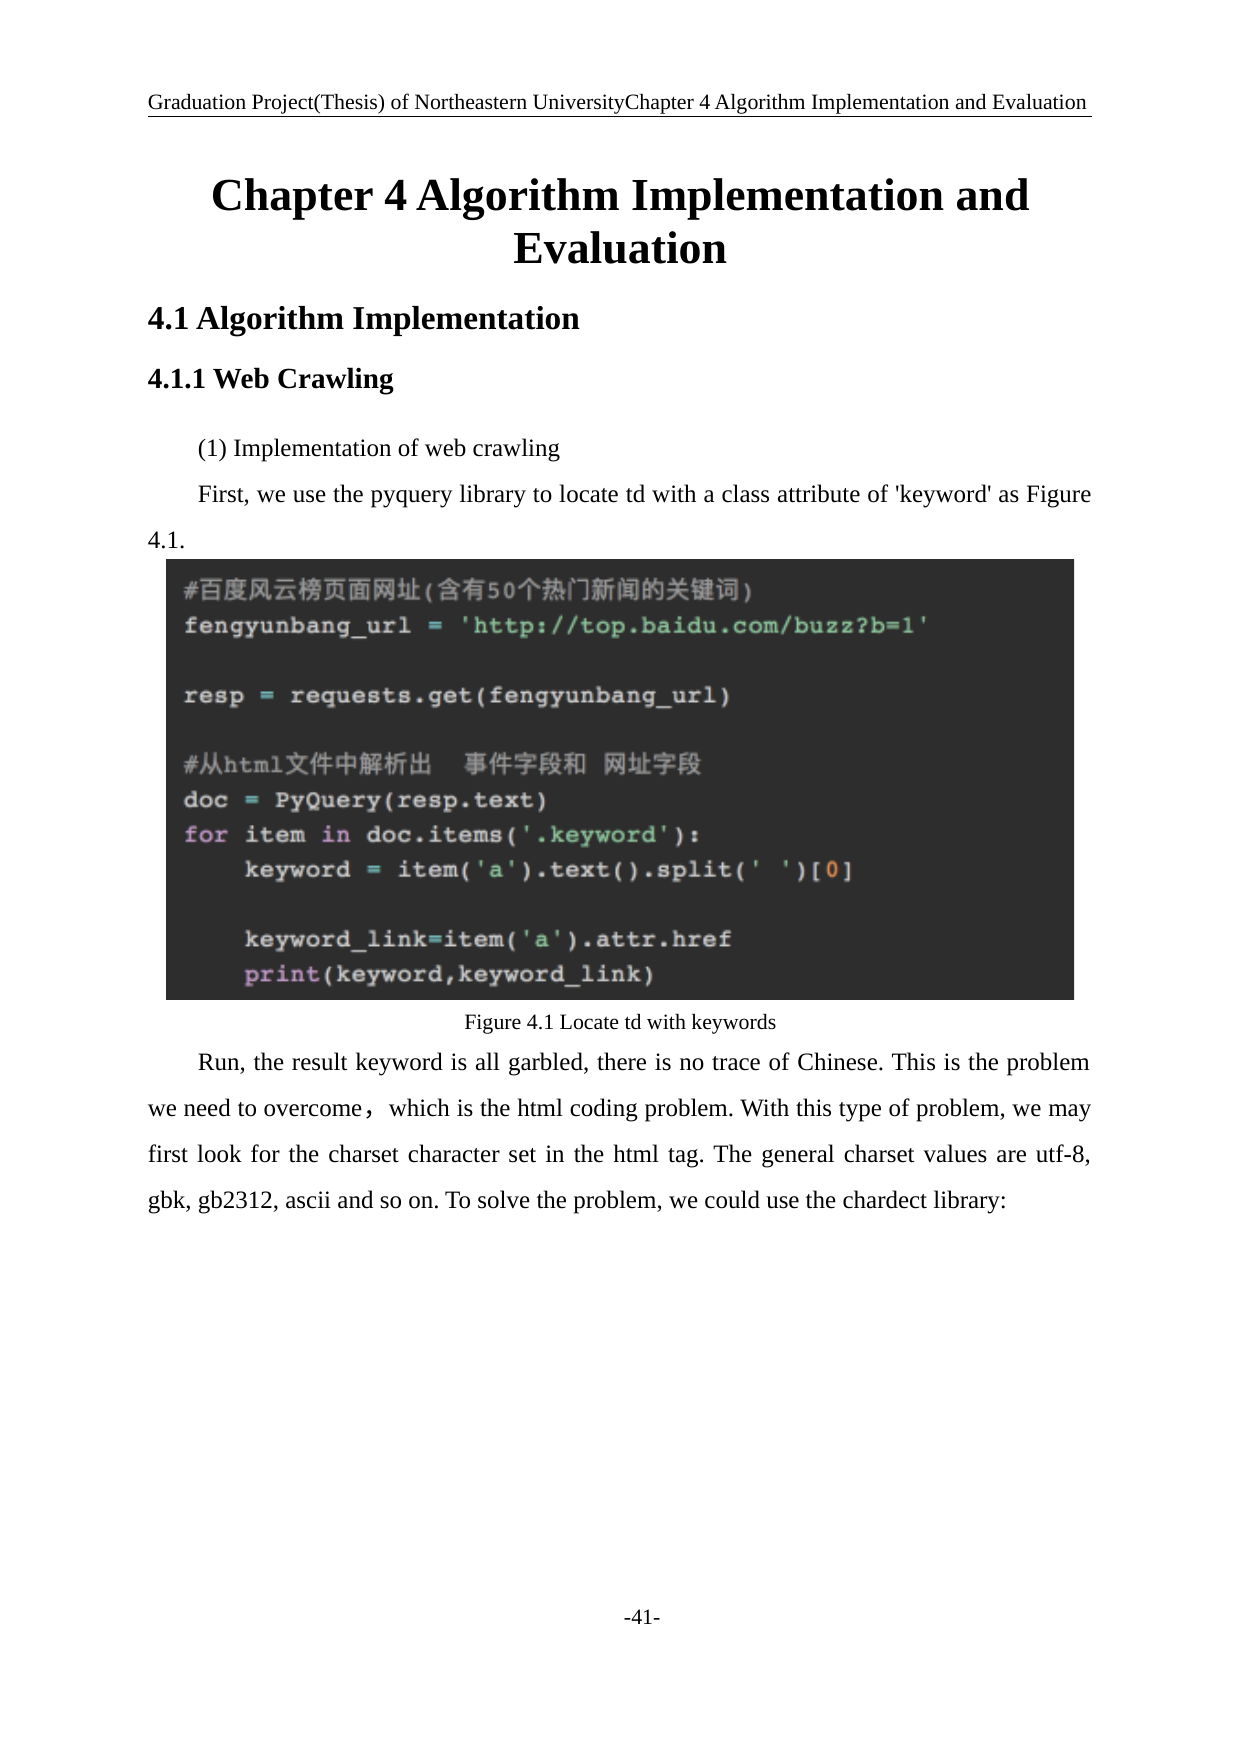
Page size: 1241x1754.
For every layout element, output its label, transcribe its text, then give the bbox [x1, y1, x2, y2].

text 4.1.1 Web Crawling [148, 361, 1092, 395]
text First, we use the pyquery library to locate td with a class attribute of 'keyword' as Figure 4.1. [148, 466, 1092, 557]
text (1) Implementation of web crawling [148, 420, 1092, 466]
subtitle 4.1 Algorithm Implementation [148, 298, 1092, 336]
picture [166, 559, 1075, 1000]
text Chapter 4 Algorithm Implementation and Evaluation [148, 168, 1092, 273]
